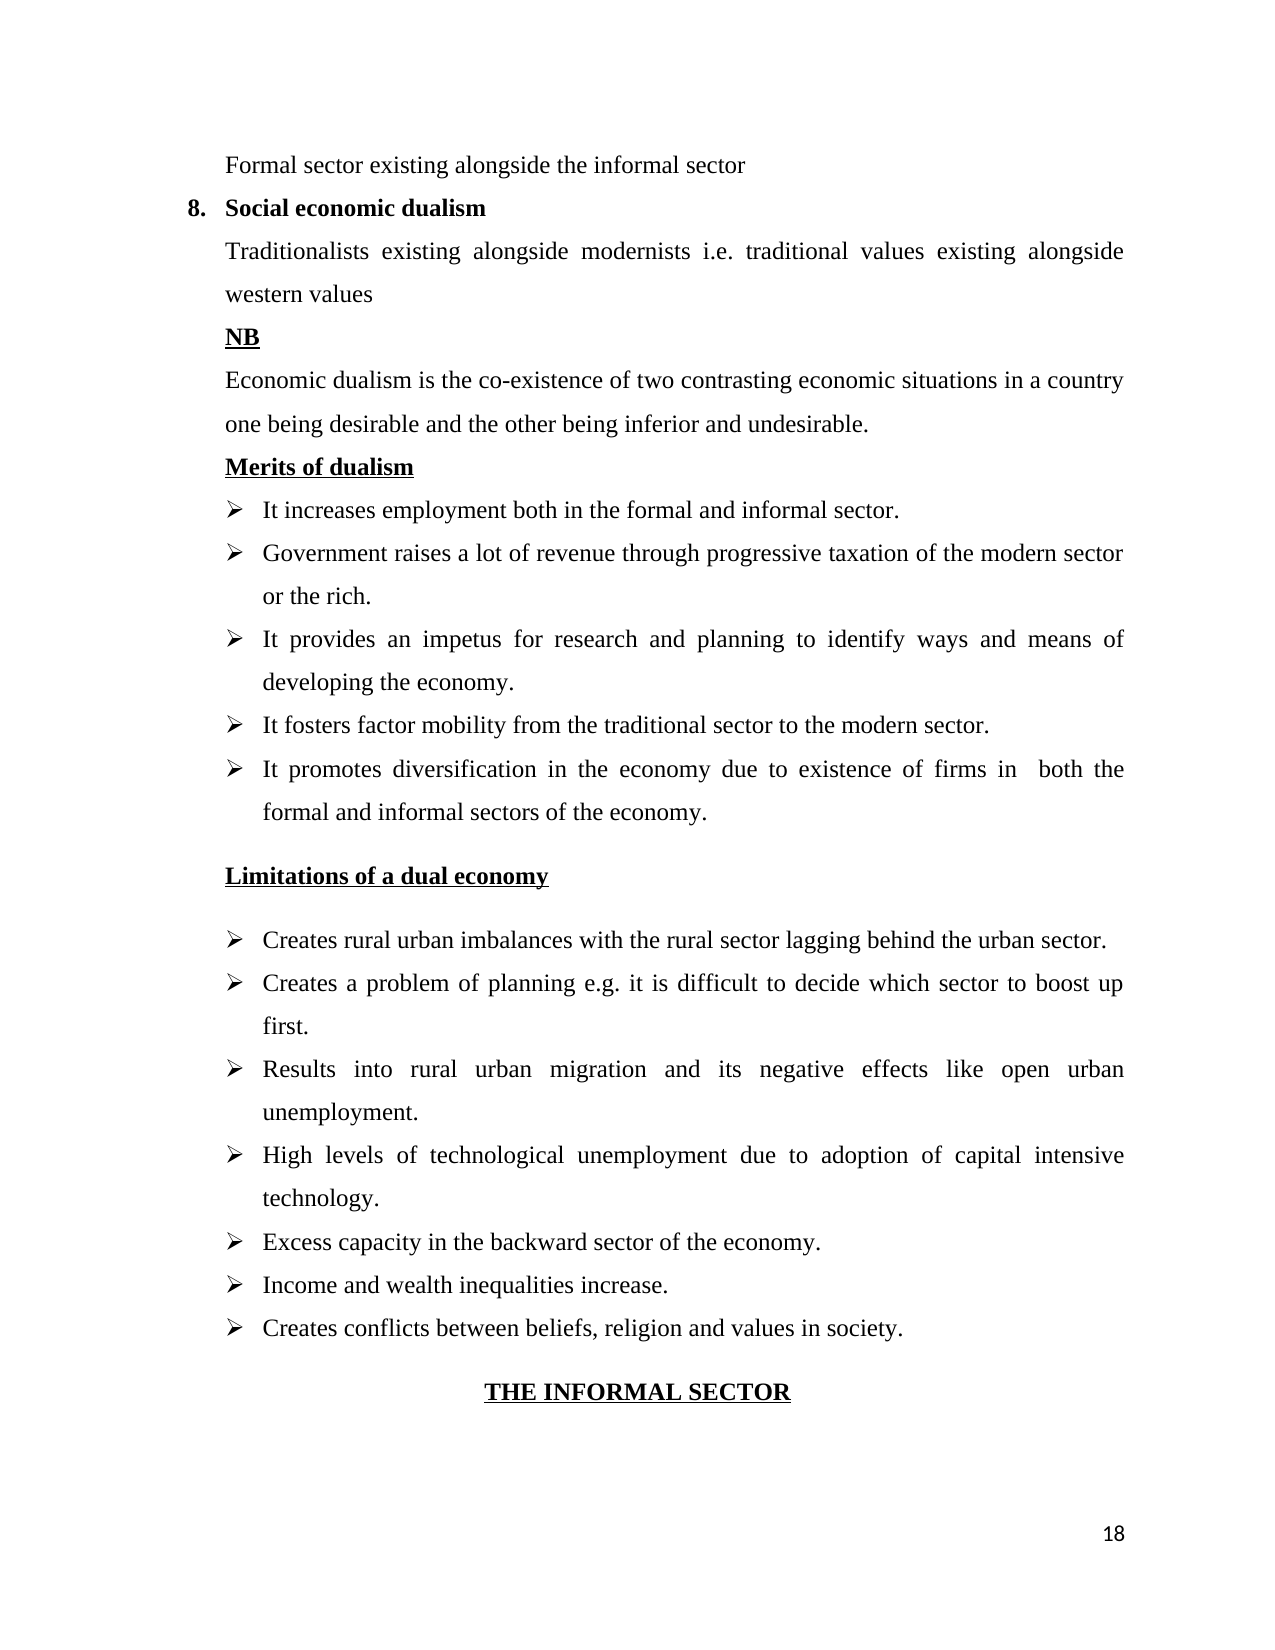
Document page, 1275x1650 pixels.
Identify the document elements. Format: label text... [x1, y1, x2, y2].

list Income and wealth inequalities increase. [225, 1270, 1125, 1298]
text THE INFORMAL SECTOR [150, 1377, 1125, 1406]
list High levels of technological unemployment due to adoption of capital intensive technology. [225, 1140, 1125, 1212]
list Merits of dualism [225, 452, 1125, 481]
list Excess capacity in the backward sector of the economy. [225, 1227, 1125, 1255]
list Creates a problem of planning e.g. it is difficult to decide which sector to boost up first. [225, 968, 1125, 1040]
list Government raises a lot of revenue through progressive taxation of the modern sector or the rich. [225, 538, 1125, 610]
list Social economic dualism [187, 193, 1125, 222]
list It increases employment both in the formal and informal sector. [225, 495, 1125, 524]
text Limitations of a dual economy [225, 861, 1125, 889]
list NB [225, 322, 1125, 351]
list It provides an impetus for research and planning to identify ways and means of developing the economy. [225, 624, 1125, 696]
list Formal sector existing alongside the informal sector [225, 150, 1125, 179]
list Economic dualism is the co-existence of two contrasting economic situations in a country one being desirable and the other being inferior and undesirable. [225, 366, 1125, 437]
list Creates conflicts between beliefs, religion and values in society. [225, 1313, 1125, 1342]
list Creates rural urban imbalances with the rural sector lagging behind the urban sector. [225, 925, 1125, 953]
list Results into rural urban migration and its negative effects like open urban unemployment. [225, 1054, 1125, 1126]
list It fosters factor mobility from the traditional sector to the modern sector. [225, 711, 1125, 739]
list Traditionalists existing alongside modernists i.e. traditional values existing alongside western values [225, 236, 1125, 308]
list It promotes diversification in the economy due to existence of firms in both the formal and informal sectors of the economy. [225, 754, 1125, 826]
